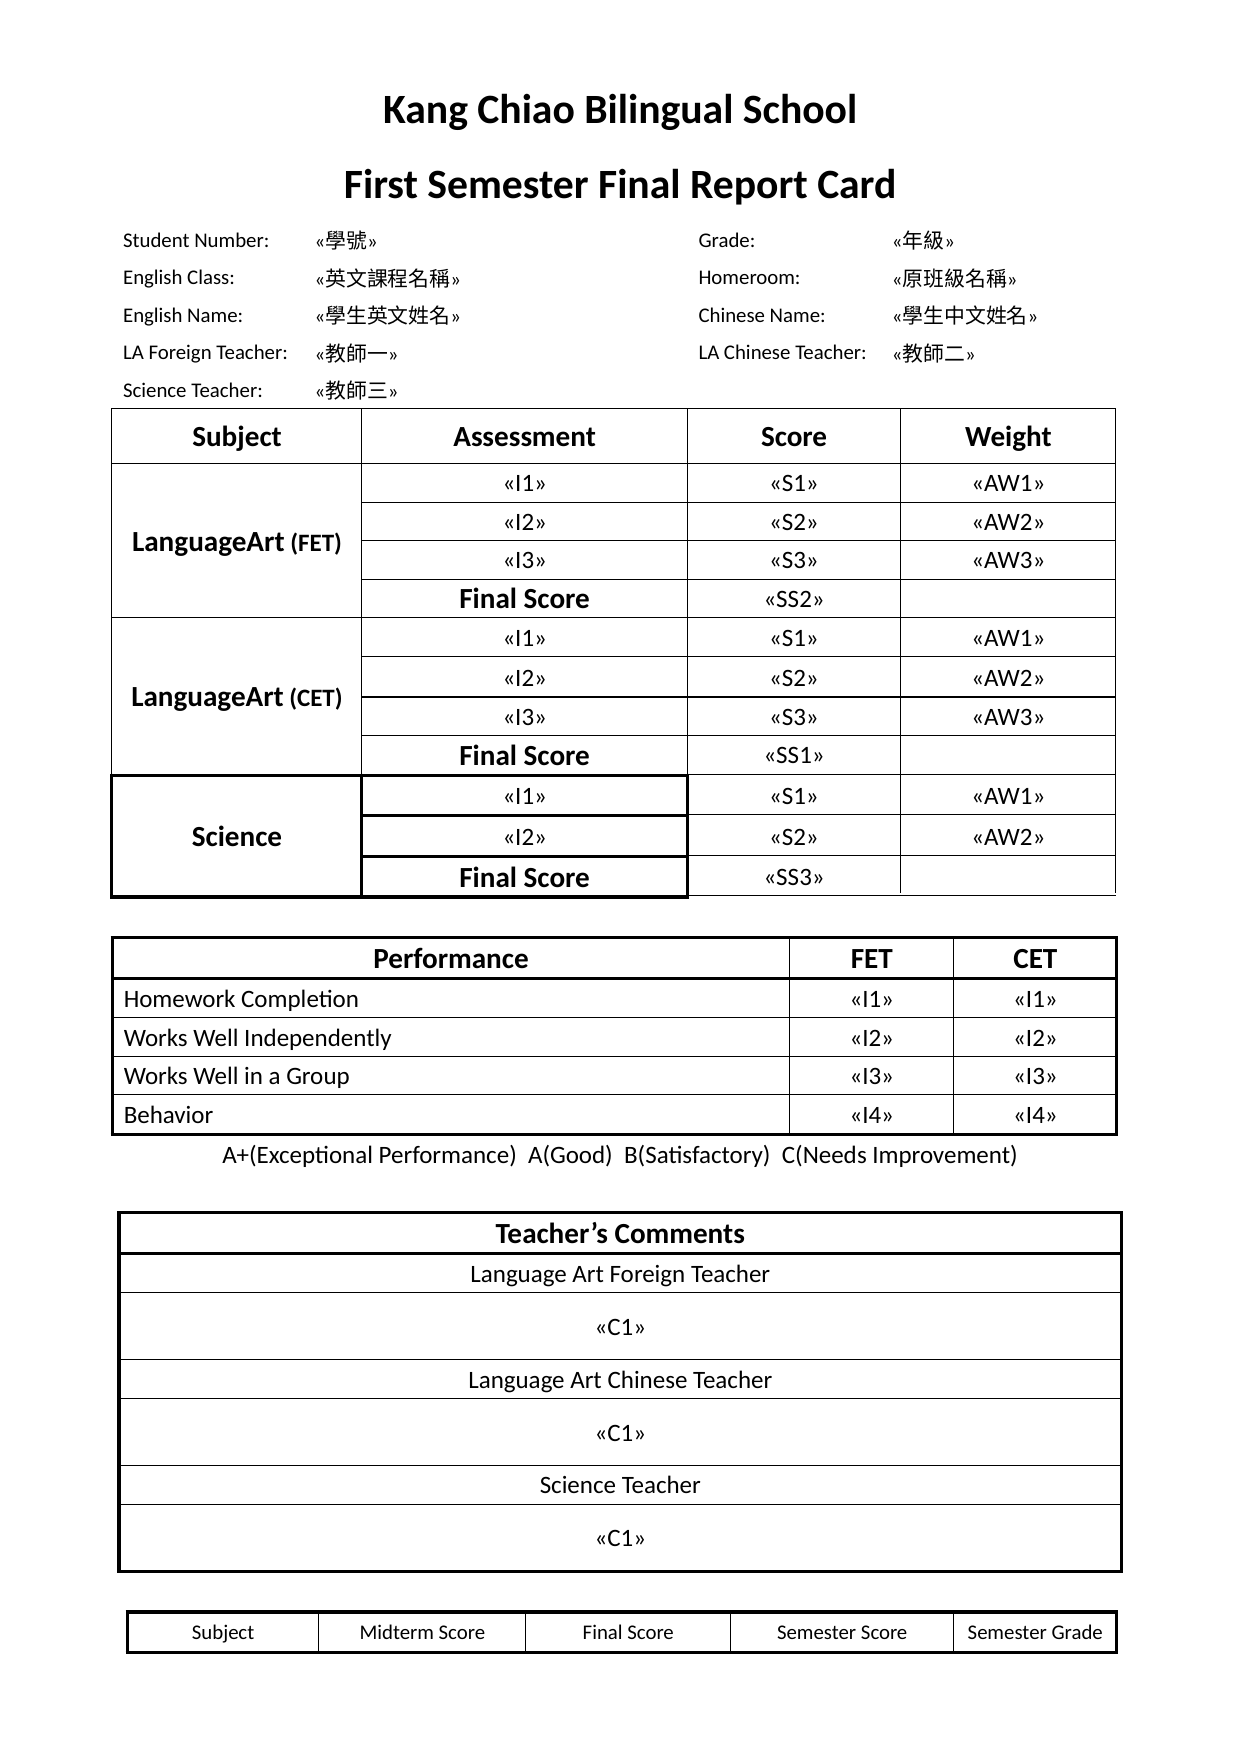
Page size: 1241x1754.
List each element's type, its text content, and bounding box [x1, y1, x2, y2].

table_cell LA Chinese Teacher: [687, 333, 880, 408]
table_cell «I2» [954, 1018, 1115, 1056]
table_cell «S1» [688, 464, 900, 502]
table_cell «S1» [688, 618, 900, 656]
table_cell «AW1» [901, 775, 1115, 814]
table_cell Works Well Independently [114, 1018, 789, 1056]
table_cell English Class: [112, 258, 303, 296]
table_cell Assessment [362, 409, 687, 463]
table_cell LanguageArt (CET) [112, 618, 361, 773]
table_header Subject [129, 1614, 318, 1651]
table_header Semester Score [731, 1614, 953, 1651]
table_cell Weight [901, 409, 1115, 463]
table_cell Subject [112, 409, 361, 463]
table_cell Science Teacher [121, 1466, 1120, 1504]
table_header Student Number: [112, 221, 303, 258]
table_header FET [790, 939, 953, 977]
table_cell «I1» [954, 980, 1115, 1017]
table_cell «原班級名稱» [880, 258, 1128, 296]
table_cell Homework Completion [114, 980, 789, 1017]
table_cell «I3» [954, 1057, 1115, 1094]
table_cell Behavior [114, 1095, 789, 1133]
table_cell Works Well in a Group [114, 1057, 789, 1094]
table_cell Homeroom: [687, 258, 880, 296]
table_cell Score [688, 409, 900, 463]
table_cell «I1» [362, 618, 687, 656]
table_cell Final Score [362, 736, 687, 773]
table_cell Final Score [362, 580, 687, 617]
table_header Performance [114, 939, 789, 977]
table_cell Final Score [363, 858, 686, 895]
table_cell «S1» [689, 775, 900, 814]
table_cell «I2» [362, 657, 687, 696]
table_cell Language Art Chinese Teacher [121, 1360, 1120, 1398]
table_header «學號» [303, 221, 687, 258]
table_cell Science [113, 777, 360, 895]
table_cell «S3» [688, 698, 900, 735]
table_cell «C1» [121, 1505, 1120, 1570]
table_header Midterm Score [319, 1614, 525, 1651]
table_cell «AW3» [901, 698, 1115, 735]
table_header Grade: [687, 221, 880, 258]
table_cell «S2» [688, 657, 900, 696]
table_header «年級» [880, 221, 1128, 258]
table_cell «I1» [362, 464, 687, 502]
table_cell [901, 736, 1115, 773]
table_cell «I2» [363, 817, 686, 855]
table_cell «I2» [362, 503, 687, 540]
text First Semester Final Report Card [112, 146, 1128, 221]
table_cell «英文課程名稱» [303, 258, 687, 296]
table_cell «I2» [790, 1018, 953, 1056]
table_cell «AW1» [901, 618, 1115, 656]
table_cell «SS2» [688, 580, 900, 617]
table_cell Language Art Foreign Teacher [121, 1255, 1120, 1292]
table_cell «I4» [954, 1095, 1115, 1133]
table_cell LanguageArt (FET) [112, 464, 361, 617]
table_cell «C1» [121, 1293, 1120, 1359]
table_cell «I3» [362, 698, 687, 735]
table_cell «教師二» [880, 333, 1128, 408]
table_cell «學生英文姓名» [303, 296, 687, 333]
table_cell «I3» [362, 541, 687, 579]
table_cell «學生中文姓名» [880, 296, 1128, 333]
table_cell «SS3» [689, 856, 901, 895]
table_cell «S2» [689, 815, 900, 855]
table_cell «I3» [790, 1057, 953, 1094]
table_header Final Score [526, 1614, 730, 1651]
table_cell English Name: [112, 296, 303, 333]
table_cell «SS1» [688, 736, 900, 773]
table_cell «S2» [688, 503, 900, 540]
table_header Semester Grade [954, 1614, 1115, 1651]
table_cell «I4» [790, 1095, 953, 1133]
table_cell LA Foreign Teacher: Science Teacher: [112, 333, 303, 408]
table_cell «I1» [790, 980, 953, 1017]
table_header Teacher’s Comments [121, 1214, 1120, 1252]
table_cell «教師一» «教師三» [303, 333, 687, 408]
table_cell «S3» [688, 541, 900, 579]
table_header CET [954, 939, 1115, 977]
text Kang Chiao Bilingual School [112, 71, 1128, 146]
table_cell «AW2» [901, 657, 1115, 696]
table_cell [901, 856, 1116, 895]
table_cell «C1» [121, 1399, 1120, 1465]
table_cell Chinese Name: [687, 296, 880, 333]
table_cell «AW2» [901, 503, 1115, 540]
table_cell «AW1» [901, 464, 1115, 502]
table_cell «AW2» [901, 815, 1115, 855]
table_cell [901, 580, 1115, 617]
table_cell «AW3» [901, 541, 1115, 579]
text A+(Exceptional Performance) A(Good) B(Satisfactory) C(Needs Improvement) [112, 1136, 1128, 1173]
table_cell «I1» [363, 777, 686, 814]
